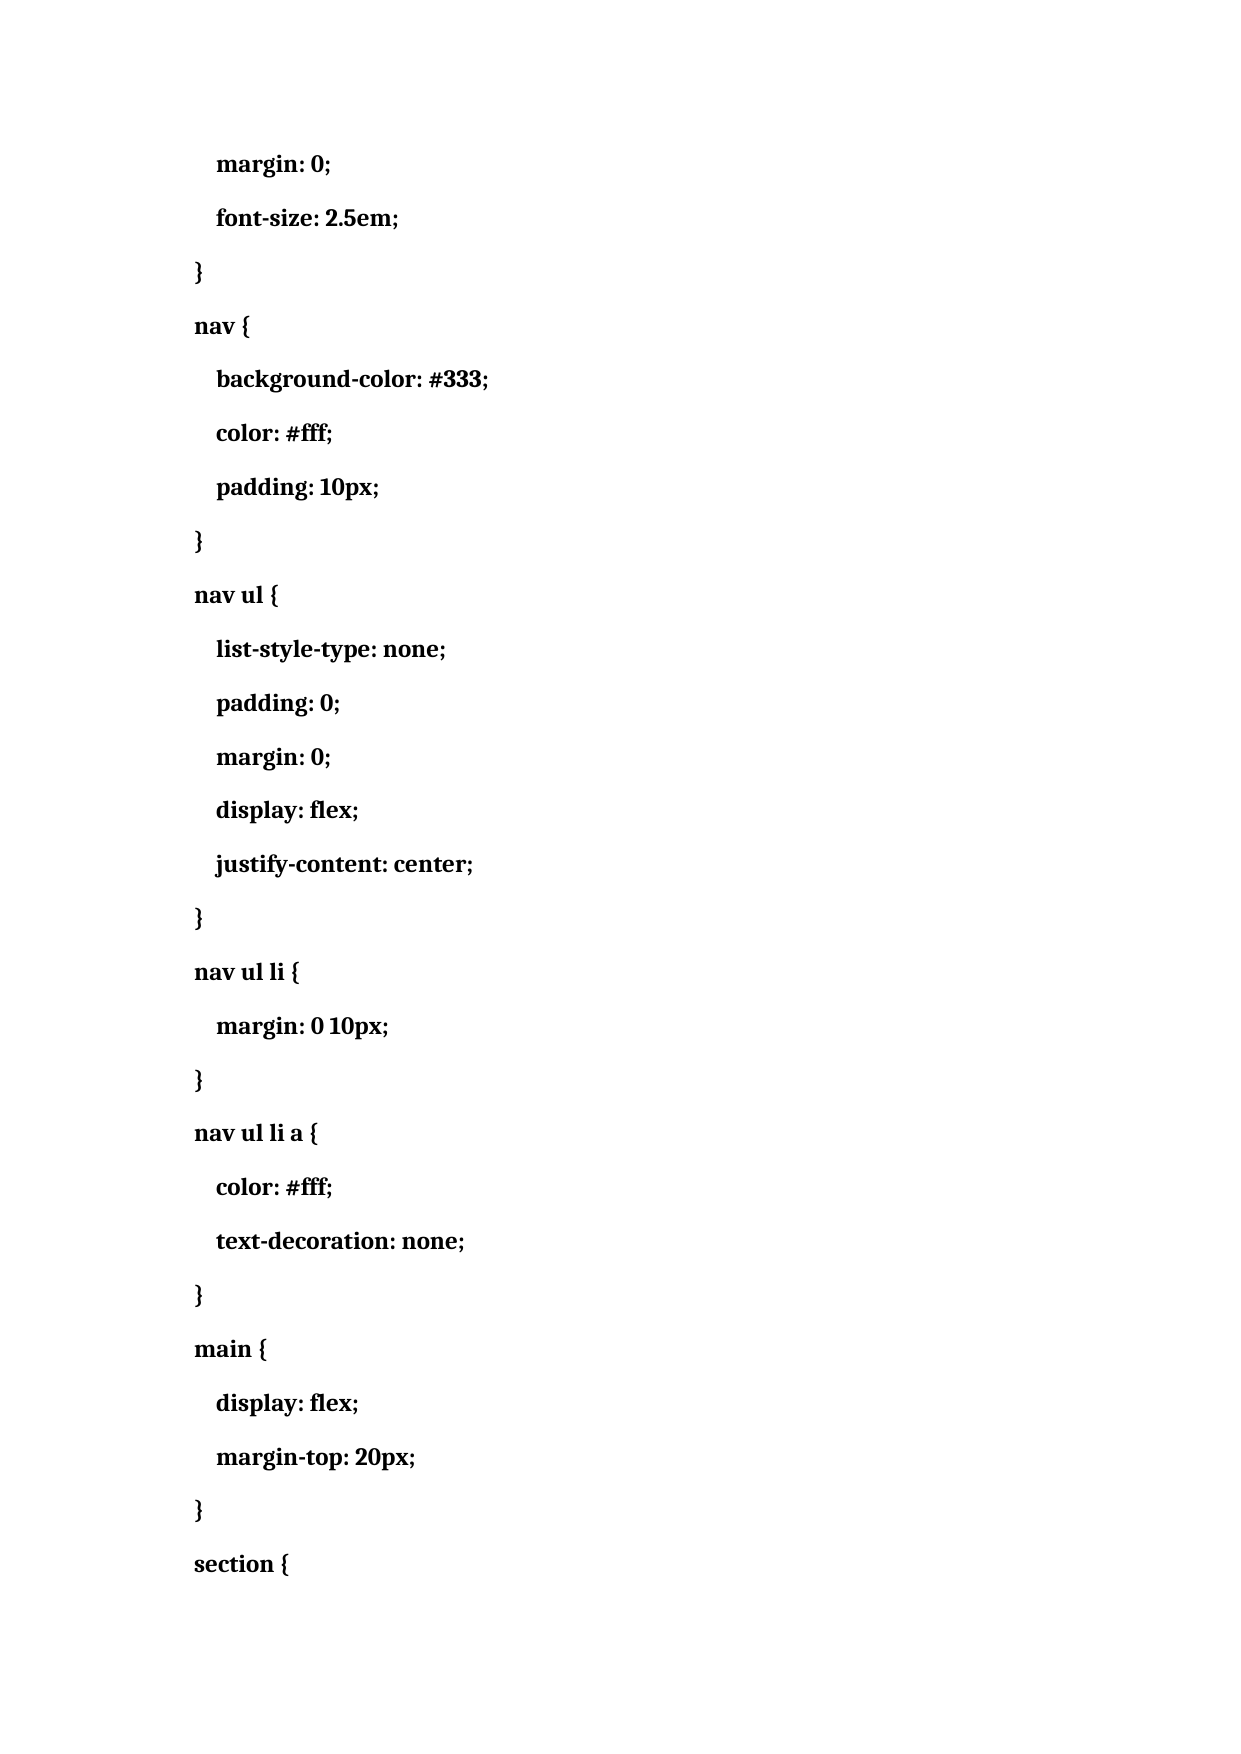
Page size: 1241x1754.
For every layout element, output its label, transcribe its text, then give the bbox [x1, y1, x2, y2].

text } [150, 1066, 1090, 1094]
text nav { [150, 312, 1090, 340]
text nav ul { [150, 581, 1090, 609]
text margin: 0 10px; [150, 1012, 1090, 1040]
text list-style-type: none; [150, 635, 1090, 663]
text } [150, 1496, 1090, 1525]
text color: #fff; [150, 419, 1090, 448]
text justify-content: center; [150, 850, 1090, 879]
text text-decoration: none; [150, 1227, 1090, 1256]
text } [150, 527, 1090, 556]
text padding: 10px; [150, 473, 1090, 502]
text display: flex; [150, 1389, 1090, 1417]
text } [150, 258, 1090, 286]
text main { [150, 1335, 1090, 1363]
text font-size: 2.5em; [150, 204, 1090, 233]
text margin-top: 20px; [150, 1442, 1090, 1471]
text background-color: #333; [150, 365, 1090, 394]
text color: #fff; [150, 1173, 1090, 1202]
text margin: 0; [150, 150, 1090, 179]
text section { [150, 1550, 1090, 1579]
text nav ul li a { [150, 1119, 1090, 1148]
text } [150, 1281, 1090, 1310]
text display: flex; [150, 796, 1090, 825]
text nav ul li { [150, 958, 1090, 987]
text } [150, 904, 1090, 933]
text padding: 0; [150, 688, 1090, 717]
text margin: 0; [150, 742, 1090, 771]
